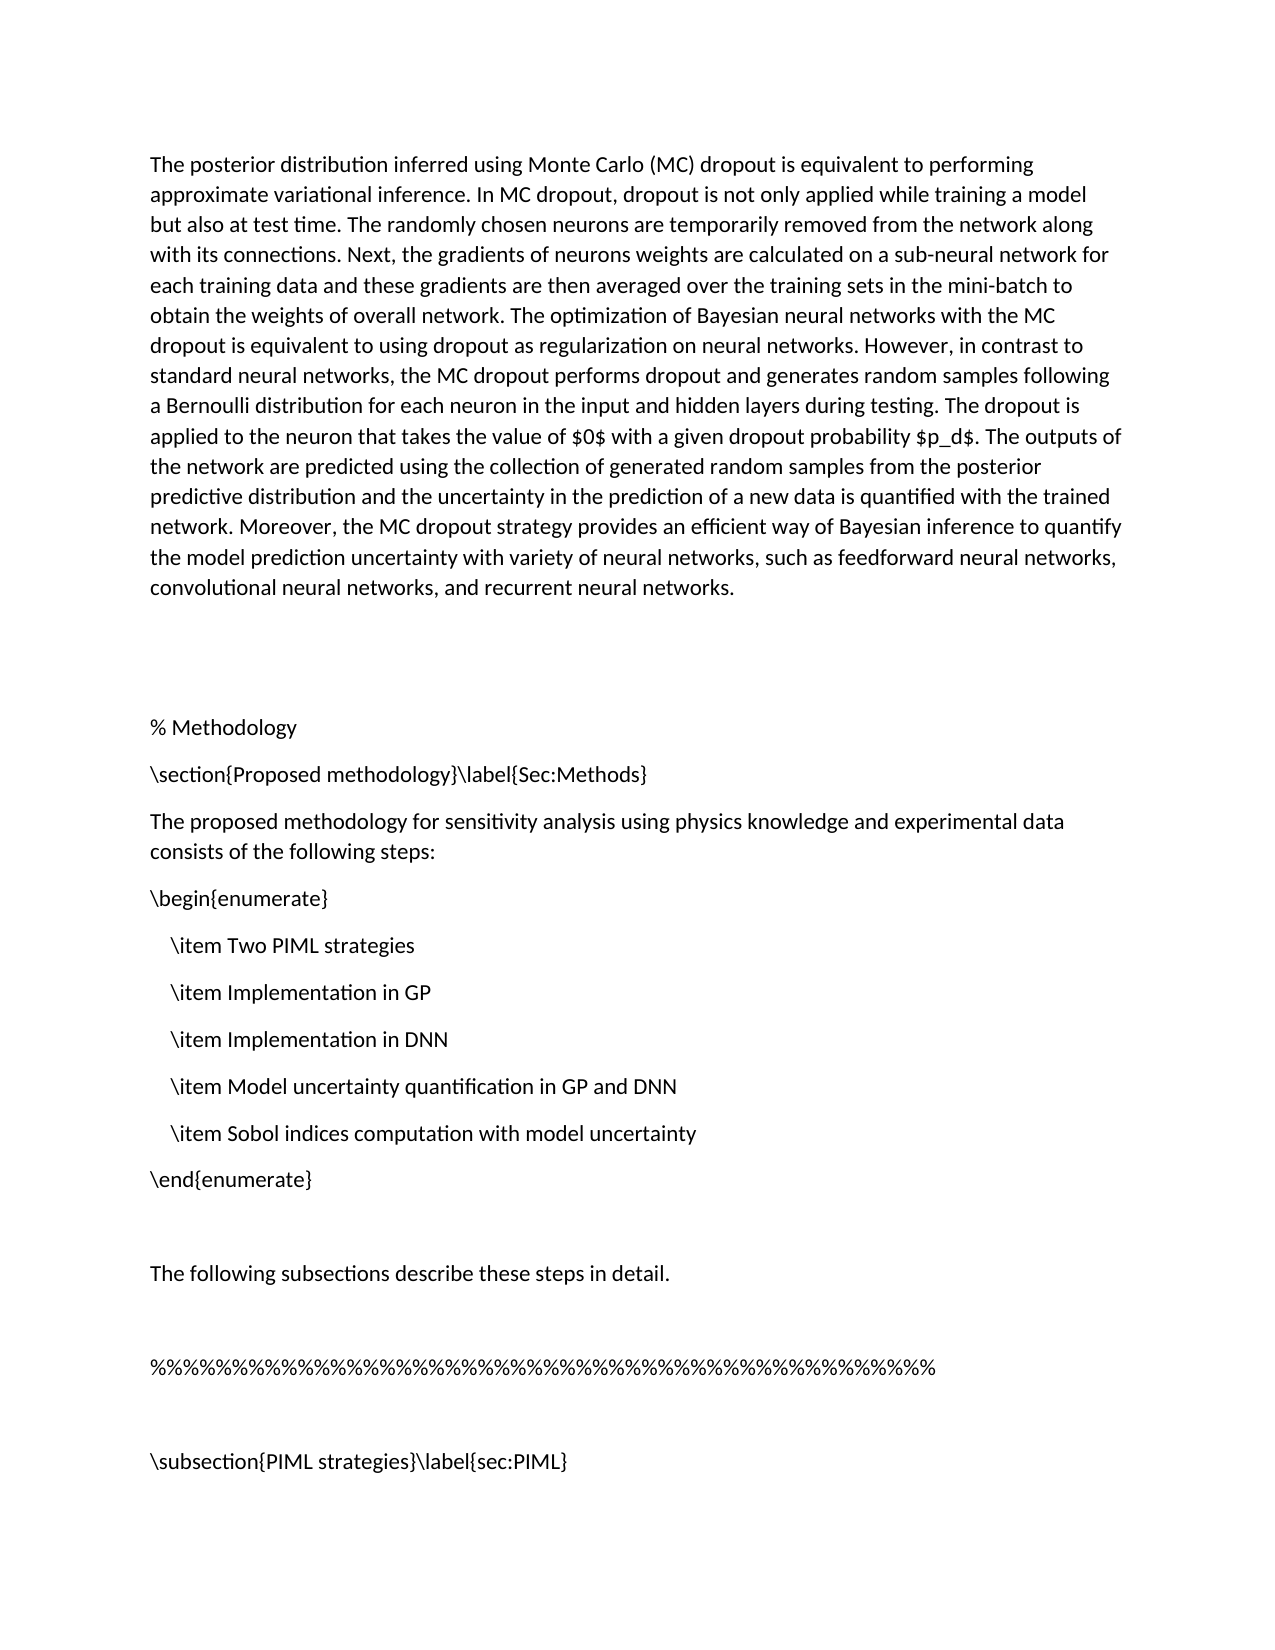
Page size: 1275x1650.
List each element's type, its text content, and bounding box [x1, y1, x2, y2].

text The posterior distribution inferred using Monte Carlo (MC) dropout is equivalent to performing approximate variational inference. In MC dropout, dropout is not only applied while training a model but also at test time. The randomly chosen neurons are temporarily removed from the network along with its connections. Next, the gradients of neurons weights are calculated on a sub-neural network for each training data and these gradients are then averaged over the training sets in the mini-batch to obtain the weights of overall network. The optimization of Bayesian neural networks with the MC dropout is equivalent to using dropout as regularization on neural networks. However, in contrast to standard neural networks, the MC dropout performs dropout and generates random samples following a Bernoulli distribution for each neuron in the input and hidden layers during testing. The dropout is applied to the neuron that takes the value of $0$ with a given dropout probability $p_d$. The outputs of the network are predicted using the collection of generated random samples from the posterior predictive distribution and the uncertainty in the prediction of a new data is quantified with the trained network. Moreover, the MC dropout strategy provides an efficient way of Bayesian inference to quantify the model prediction uncertainty with variety of neural networks, such as feedforward neural networks, convolutional neural networks, and recurrent neural networks. [150, 150, 1125, 601]
text \section{Proposed methodology}\label{Sec:Methods} [150, 760, 1125, 788]
text \item Sobol indices computation with model uncertainty [150, 1119, 1125, 1147]
text \item Implementation in GP [150, 978, 1125, 1006]
text The following subsections describe these steps in detail. [150, 1259, 1125, 1287]
text \item Implementation in DNN [150, 1025, 1125, 1053]
text \subsection{PIML strategies}\label{sec:PIML} [150, 1447, 1125, 1475]
text \item Model uncertainty quantification in GP and DNN [150, 1072, 1125, 1100]
text \end{enumerate} [150, 1166, 1125, 1194]
text % Methodology [150, 713, 1125, 742]
text \begin{enumerate} [150, 884, 1125, 912]
text \item Two PIML strategies [150, 931, 1125, 959]
text The proposed methodology for sensitivity analysis using physics knowledge and experimental data consists of the following steps: [150, 807, 1125, 866]
text %%%%%%%%%%%%%%%%%%%%%%%%%%%%%%%%%%%%%%%%%%%%%%%% [150, 1353, 1125, 1381]
